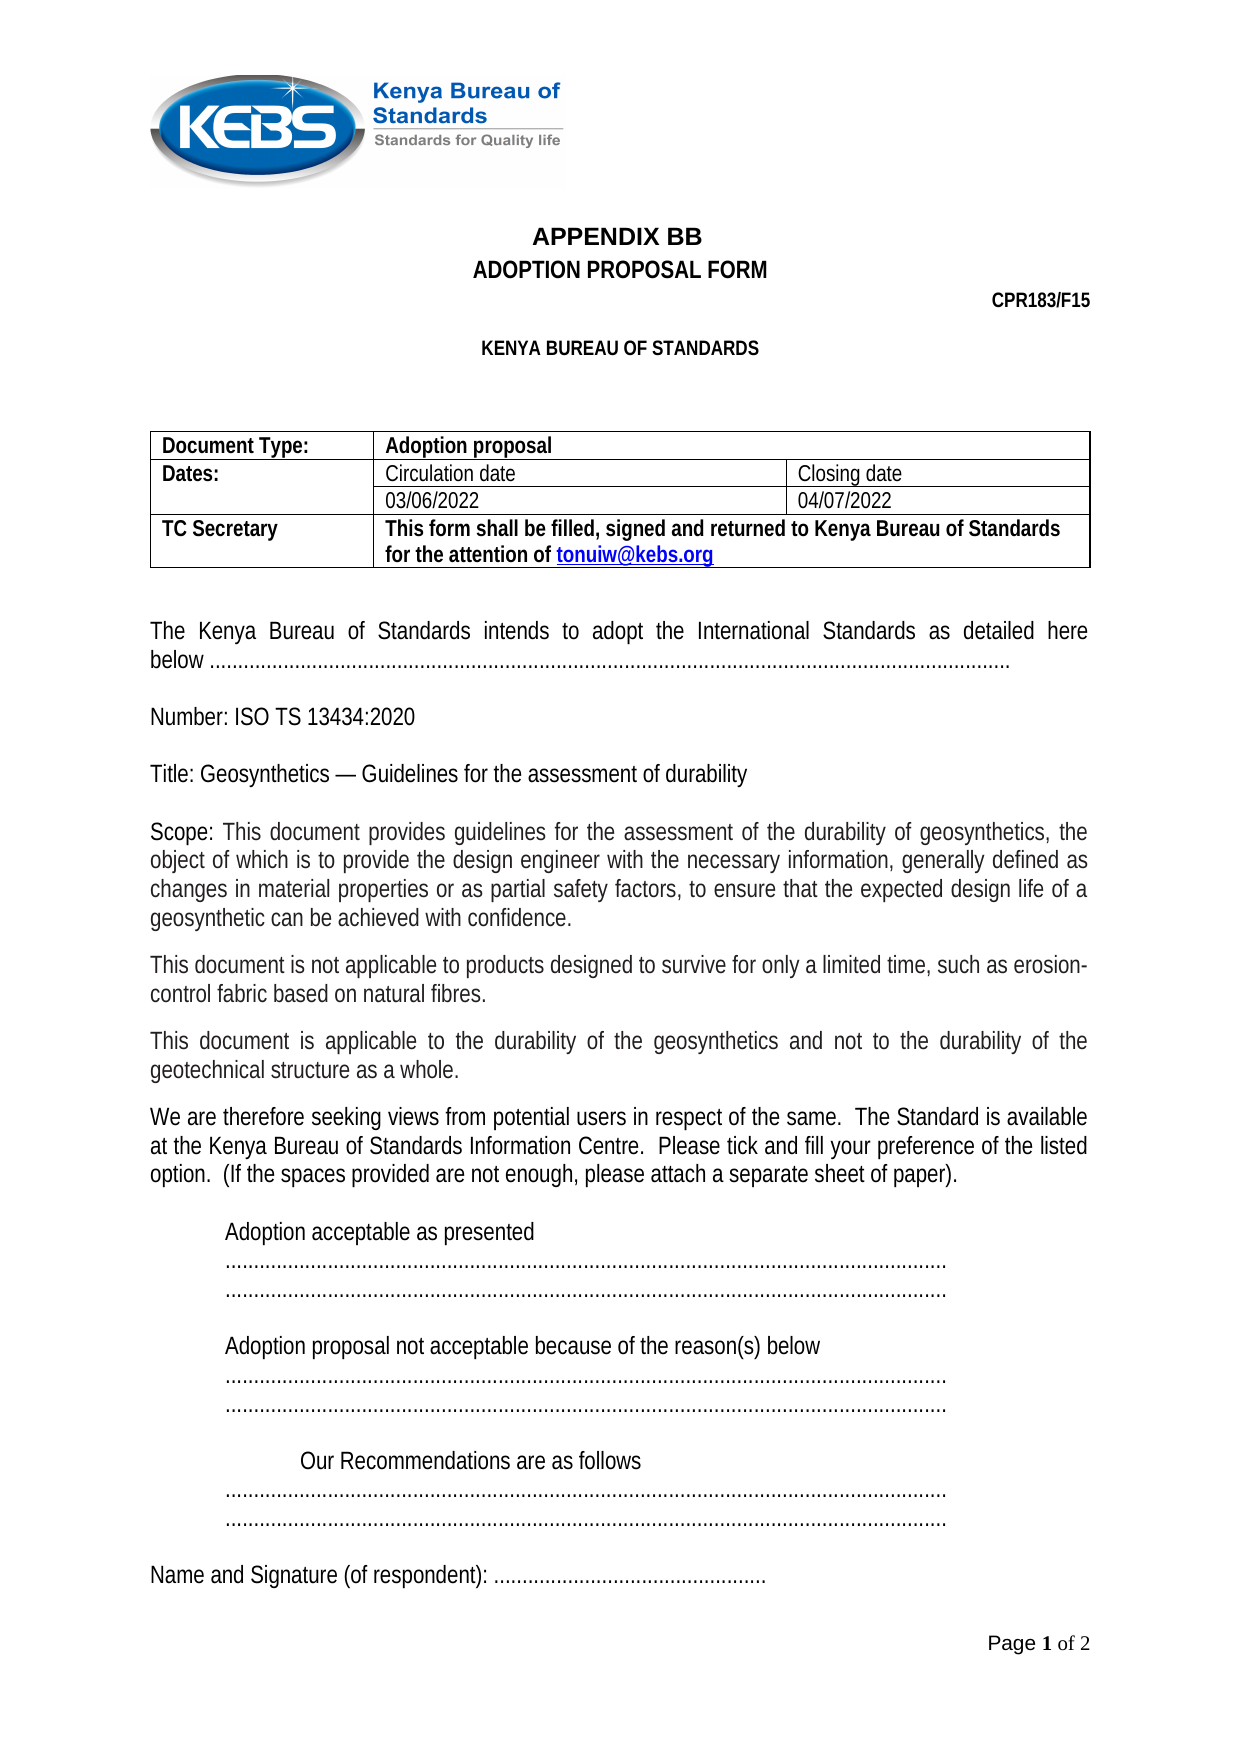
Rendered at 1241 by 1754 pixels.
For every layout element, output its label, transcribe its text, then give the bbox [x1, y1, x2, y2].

text Scope: This document provides guidelines for the assessment of the durability of geosynthetics, the object of which is to provide the design engineer with the necessary information, generally defined as changes in material properties or as partial safety factors, to ensure that the expected design life of a geosynthetic can be achieved with confidence. [150, 817, 1090, 931]
text Title: Geosynthetics — Guidelines for the assessment of durability [150, 759, 1090, 788]
table_cell 04/07/2022 [787, 487, 1089, 513]
text ............................................................................................................................... [150, 1274, 1090, 1303]
text KENYA BUREAU OF STANDARDS [150, 335, 1090, 359]
text Our Recommendations are as follows [150, 1446, 1090, 1474]
text Name and Signature (of respondent): ................................................ [150, 1560, 1090, 1589]
text ............................................................................................................................... [150, 1503, 1090, 1532]
list APPENDIX BB ADOPTION PROPOSAL FORM [150, 222, 1090, 283]
text Adoption proposal not acceptable because of the reason(s) below [150, 1331, 1090, 1360]
table_header Document Type: [151, 432, 373, 459]
text ............................................................................................................................... [150, 1360, 1090, 1388]
text The Kenya Bureau of Standards intends to adopt the International Standards as detailed here below ............................................................................................................................................. [150, 616, 1090, 673]
text ............................................................................................................................... [150, 1474, 1090, 1503]
text This document is not applicable to products designed to survive for only a limited time, such as erosion-control fabric based on natural fibres. [150, 950, 1090, 1007]
table_cell Circulation date [374, 460, 786, 486]
text We are therefore seeking views from potential users in respect of the same. The Standard is available at the Kenya Bureau of Standards Information Centre. Please tick and fill your preference of the listed option. (If the spaces provided are not enough, please attach a separate sheet of paper). [150, 1102, 1090, 1188]
text This document is applicable to the durability of the geosynthetics and not to the durability of the geotechnical structure as a whole. [150, 1026, 1090, 1083]
table_cell Closing date [787, 460, 1089, 486]
table_cell Dates: [151, 460, 373, 513]
table_header Adoption proposal [374, 432, 1089, 459]
text CPR183/F15 [150, 287, 1090, 311]
text ............................................................................................................................... [150, 1245, 1090, 1274]
table_cell This form shall be filled, signed and returned to Kenya Bureau of Standards for the attention of tonuiw@kebs.org [374, 515, 1089, 567]
table_cell 03/06/2022 [374, 487, 786, 513]
text ............................................................................................................................... [150, 1388, 1090, 1417]
text Number: ISO TS 13434:2020 [150, 702, 1090, 731]
picture [150, 75, 566, 189]
table_cell TC Secretary [151, 515, 373, 567]
text Adoption acceptable as presented [150, 1217, 1090, 1245]
